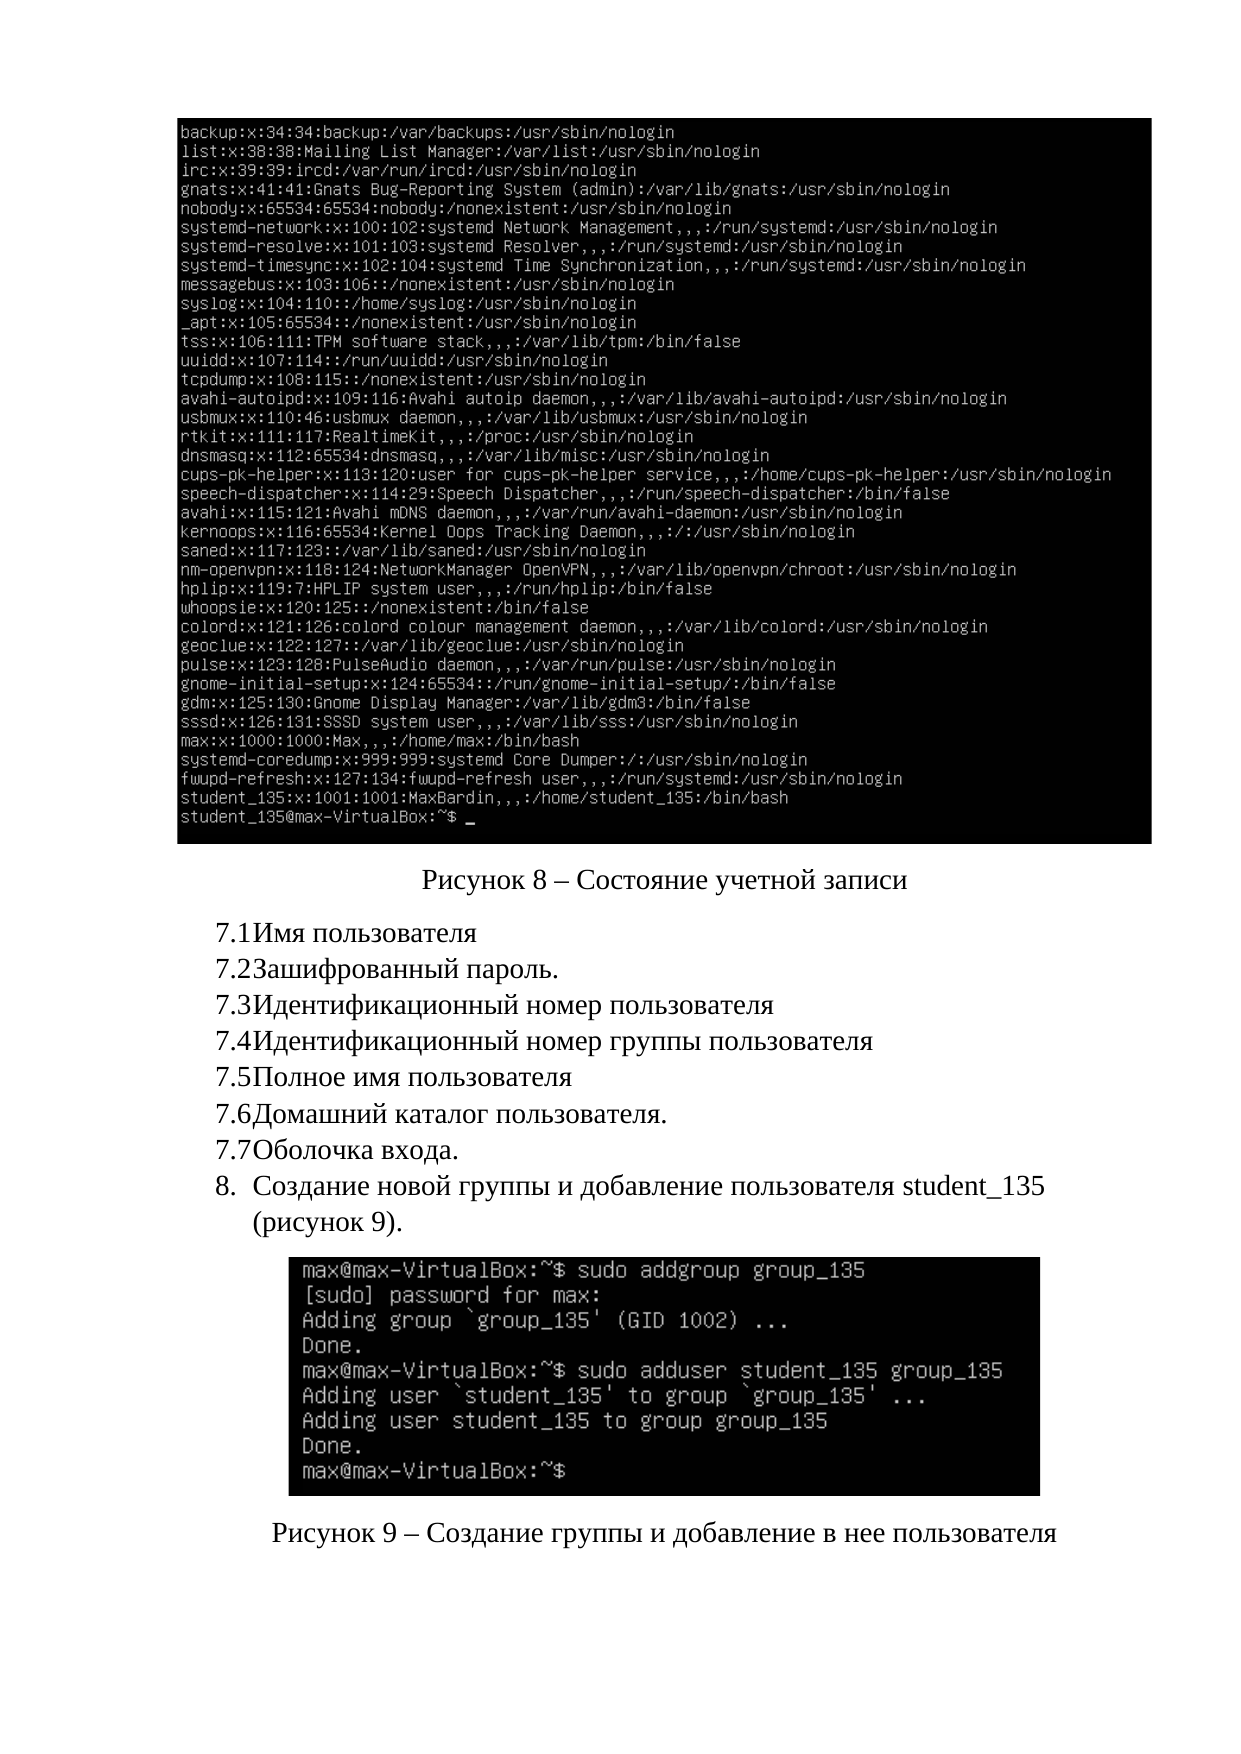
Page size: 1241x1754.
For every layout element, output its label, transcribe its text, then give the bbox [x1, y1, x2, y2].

list Создание новой группы и добавление пользователя student_135 (рисунок 9). [215, 1168, 1152, 1238]
list Идентификационный номер пользователя [215, 987, 1152, 1021]
list Зашифрованный пароль. [215, 951, 1152, 985]
list Домашний каталог пользователя. [215, 1096, 1152, 1129]
picture [177, 118, 1152, 844]
list Имя пользователя [215, 915, 1152, 948]
text Рисунок 9 – Создание группы и добавление в нее пользователя [177, 1515, 1152, 1548]
text Рисунок 8 – Состояние учетной записи [177, 862, 1152, 896]
picture [288, 1257, 1041, 1496]
list Оболочка входа. [215, 1132, 1152, 1165]
list Идентификационный номер группы пользователя [215, 1023, 1152, 1057]
list Полное имя пользователя [215, 1059, 1152, 1093]
